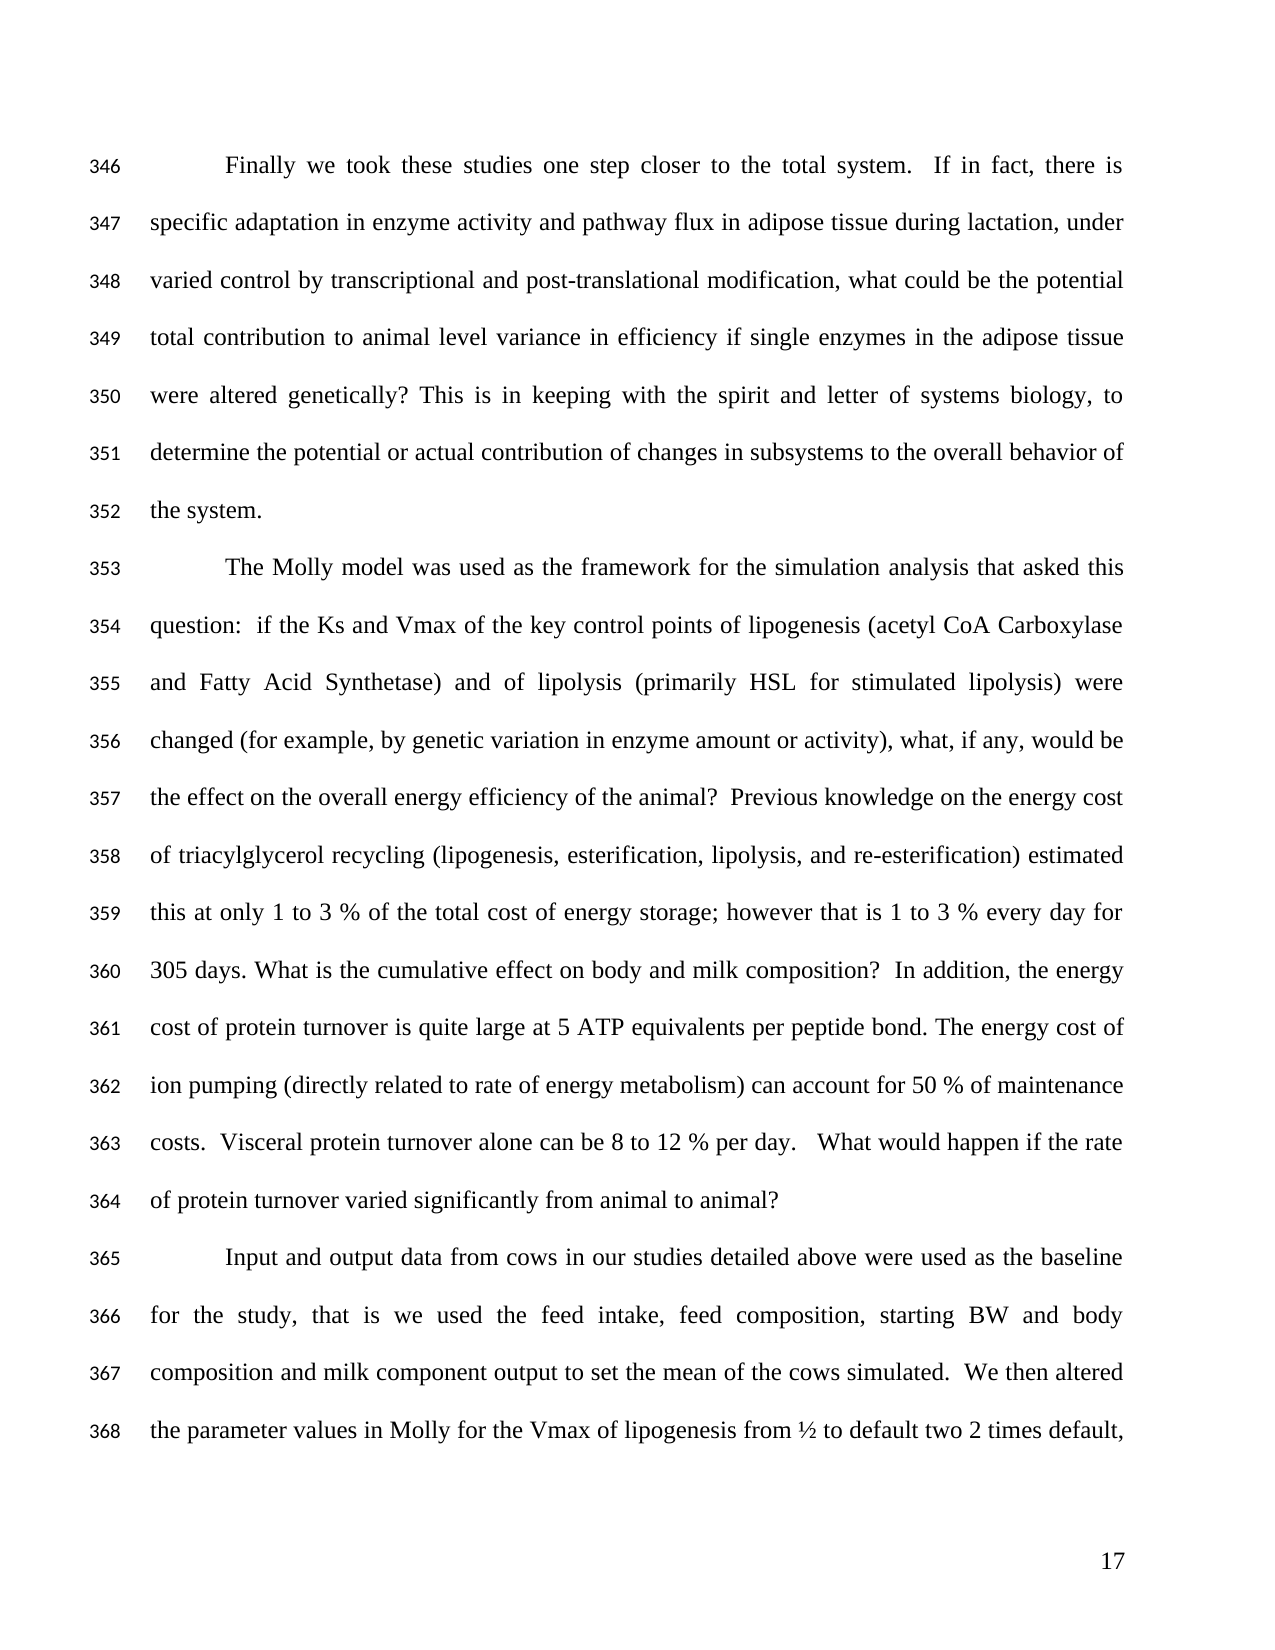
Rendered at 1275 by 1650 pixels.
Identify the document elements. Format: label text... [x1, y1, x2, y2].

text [150, 1242, 1125, 1444]
text The Molly model was used as the framework for the simulation analysis that asked this question: if the Ks and Vmax of the key control points of lipogenesis (acetyl CoA Carboxylase and Fatty Acid Synthetase) and of lipolysis (primarily HSL for stimulated lipolysis) were changed (for example, by genetic variation in enzyme amount or activity), what, if any, would be the effect on the overall energy efficiency of the animal? Previous knowledge on the energy cost of triacylglycerol recycling (lipogenesis, esterification, lipolysis, and re-esterification) estimated this at only 1 to 3 % of the total cost of energy storage; however that is 1 to 3 % every day for 305 days. What is the cumulative effect on body and milk composition? In addition, the energy cost of protein turnover is quite large at 5 ATP equivalents per peptide bond. The energy cost of ion pumping (directly related to rate of energy metabolism) can account for 50 % of maintenance costs. Visceral protein turnover alone can be 8 to 12 % per day. What would happen if the rate of protein turnover varied significantly from animal to animal? [150, 552, 1125, 1214]
text Finally we took these studies one step closer to the total system. If in fact, there is specific adaptation in enzyme activity and pathway flux in adipose tissue during lactation, under varied control by transcriptional and post-translational modification, what could be the potential total contribution to animal level variance in efficiency if single enzymes in the adipose tissue were altered genetically? This is in keeping with the spirit and letter of systems biology, to determine the potential or actual contribution of changes in subsystems to the overall behavior of the system. [150, 150, 1125, 524]
